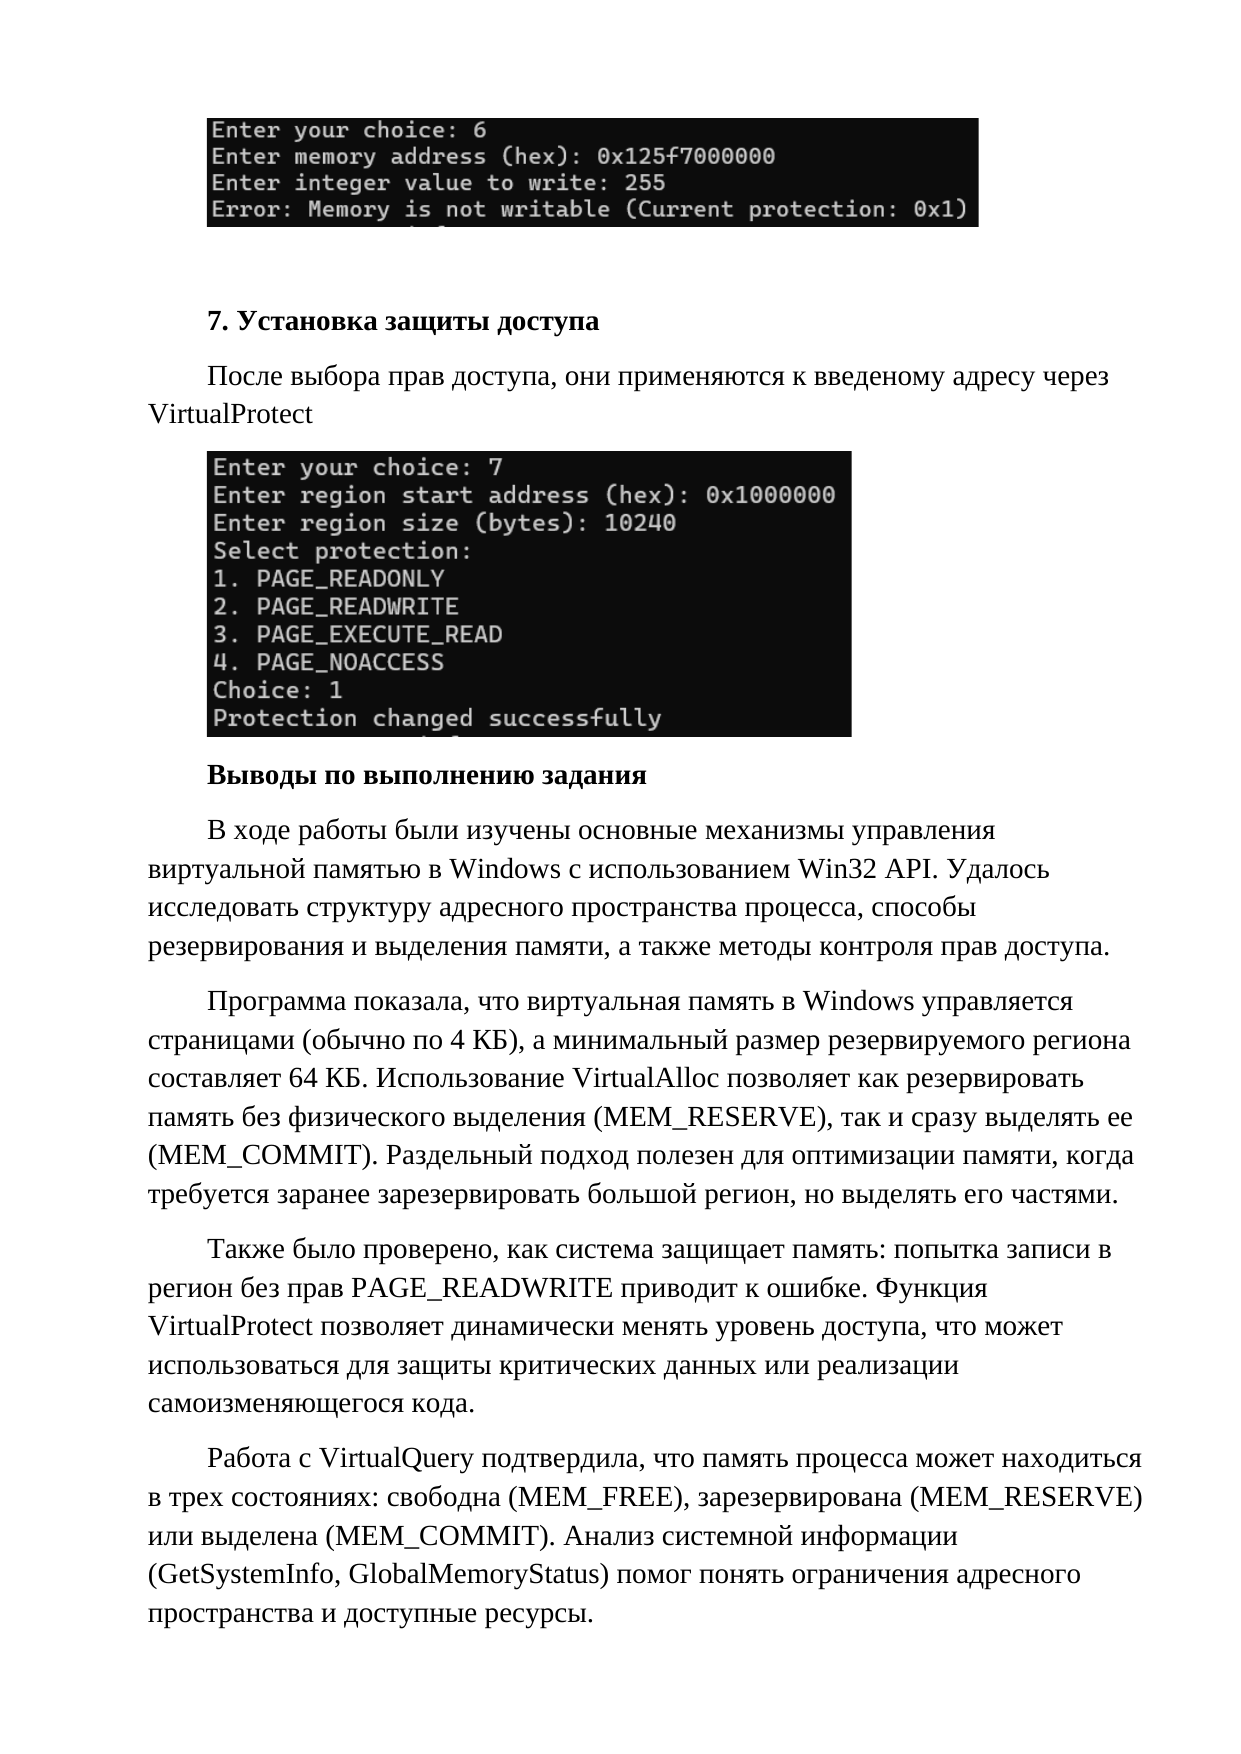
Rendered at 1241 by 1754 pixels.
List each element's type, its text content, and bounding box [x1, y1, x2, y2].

text Также было проверено, как система защищает память: попытка записи в регион без прав PAGE_READWRITE приводит к ошибке. Функция VirtualProtect позволяет динамически менять уровень доступа, что может использоваться для защиты критических данных или реализации самоизменяющегося кода. [148, 1231, 1152, 1419]
text 7. Установка защиты доступа [148, 303, 1152, 336]
text В ходе работы были изучены основные механизмы управления виртуальной памятью в Windows с использованием Win32 API. Удалось исследовать структуру адресного пространства процесса, способы резервирования и выделения памяти, а также методы контроля прав доступа. [148, 812, 1152, 962]
text После выбора прав доступа, они применяются к введеному адресу через VirtualProtect [148, 358, 1152, 430]
text Работа с VirtualQuery подтвердила, что память процесса может находиться в трех состояниях: свободна (MEM_FREE), зарезервирована (MEM_RESERVE) или выделена (MEM_COMMIT). Анализ системной информации (GetSystemInfo, GlobalMemoryStatus) помог понять ограничения адресного пространства и доступные ресурсы. [148, 1441, 1152, 1628]
picture [206, 118, 979, 227]
text Выводы по выполнению задания [148, 757, 1152, 791]
text Программа показала, что виртуальная память в Windows управляется страницами (обычно по 4 КБ), а минимальный размер резервируемого региона составляет 64 КБ. Использование VirtualAlloc позволяет как резервировать память без физического выделения (MEM_RESERVE), так и сразу выделять ее (MEM_COMMIT). Раздельный подход полезен для оптимизации памяти, когда требуется заранее зарезервировать большой регион, но выделять его частями. [148, 983, 1152, 1209]
picture [206, 451, 852, 737]
